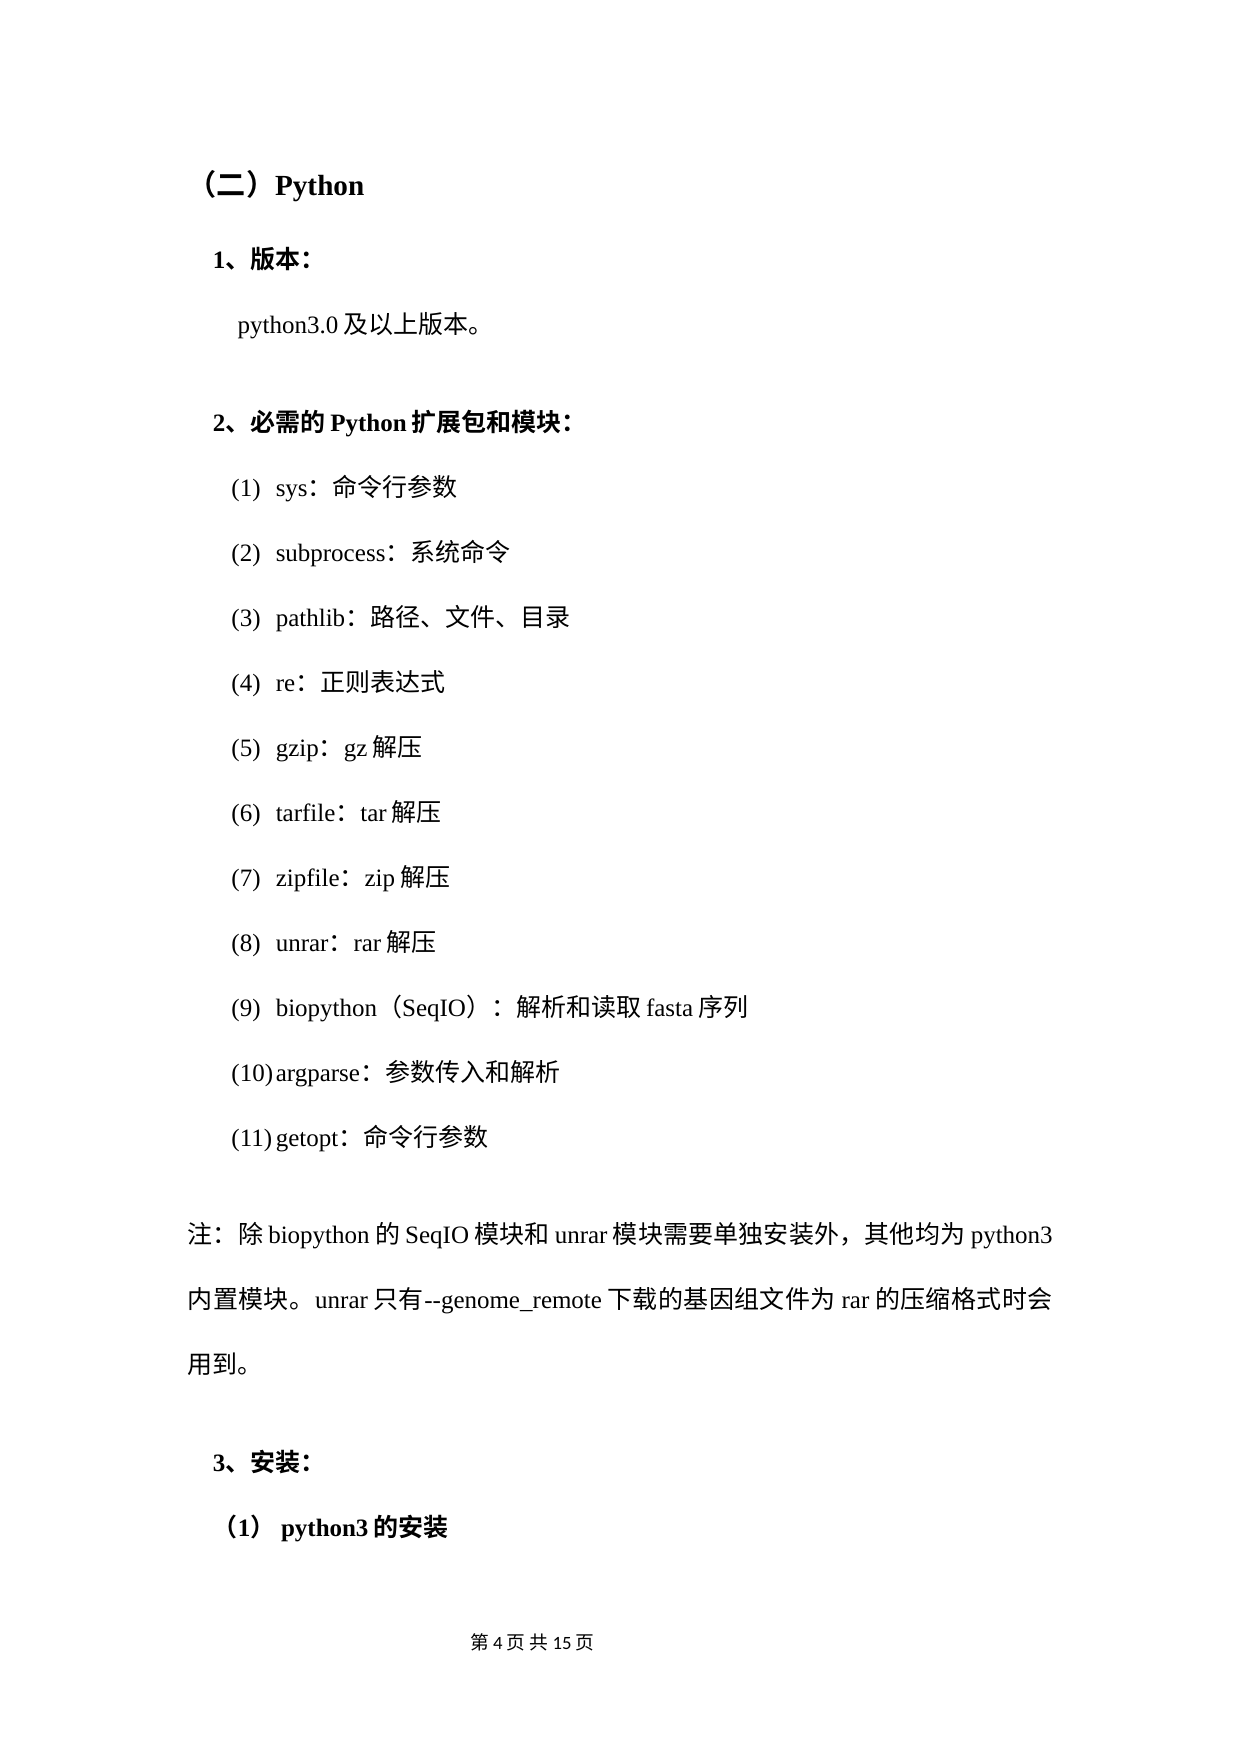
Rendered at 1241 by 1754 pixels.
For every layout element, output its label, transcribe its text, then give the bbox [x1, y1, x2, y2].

list sys：命令行参数 [231, 453, 1053, 518]
list pathlib：路径、文件、目录 [231, 583, 1053, 648]
subtitle Python [187, 162, 1053, 204]
list getopt：命令行参数 [231, 1103, 1053, 1168]
list unrar：rar解压 [231, 908, 1053, 973]
list gzip：gz解压 [231, 713, 1053, 778]
list tarfile：tar解压 [231, 778, 1053, 843]
text python3.0及以上版本。 [187, 290, 1053, 355]
list 版本： [187, 225, 1053, 290]
list subprocess：系统命令 [231, 518, 1053, 583]
list 注：除biopython的SeqIO模块和unrar模块需要单独安装外，其他均为python3内置模块。unrar只有--genome_remote下载的基因组文件为rar的压缩格式时会用到。 [187, 1200, 1053, 1395]
list 必需的Python扩展包和模块： [187, 388, 1053, 453]
list zipfile：zip解压 [231, 843, 1053, 908]
list python3的安装 [187, 1493, 1053, 1558]
list argparse：参数传入和解析 [231, 1038, 1053, 1103]
list re：正则表达式 [231, 648, 1053, 713]
list 安装： [187, 1428, 1053, 1493]
list biopython（SeqIO）：解析和读取fasta序列 [231, 973, 1053, 1038]
